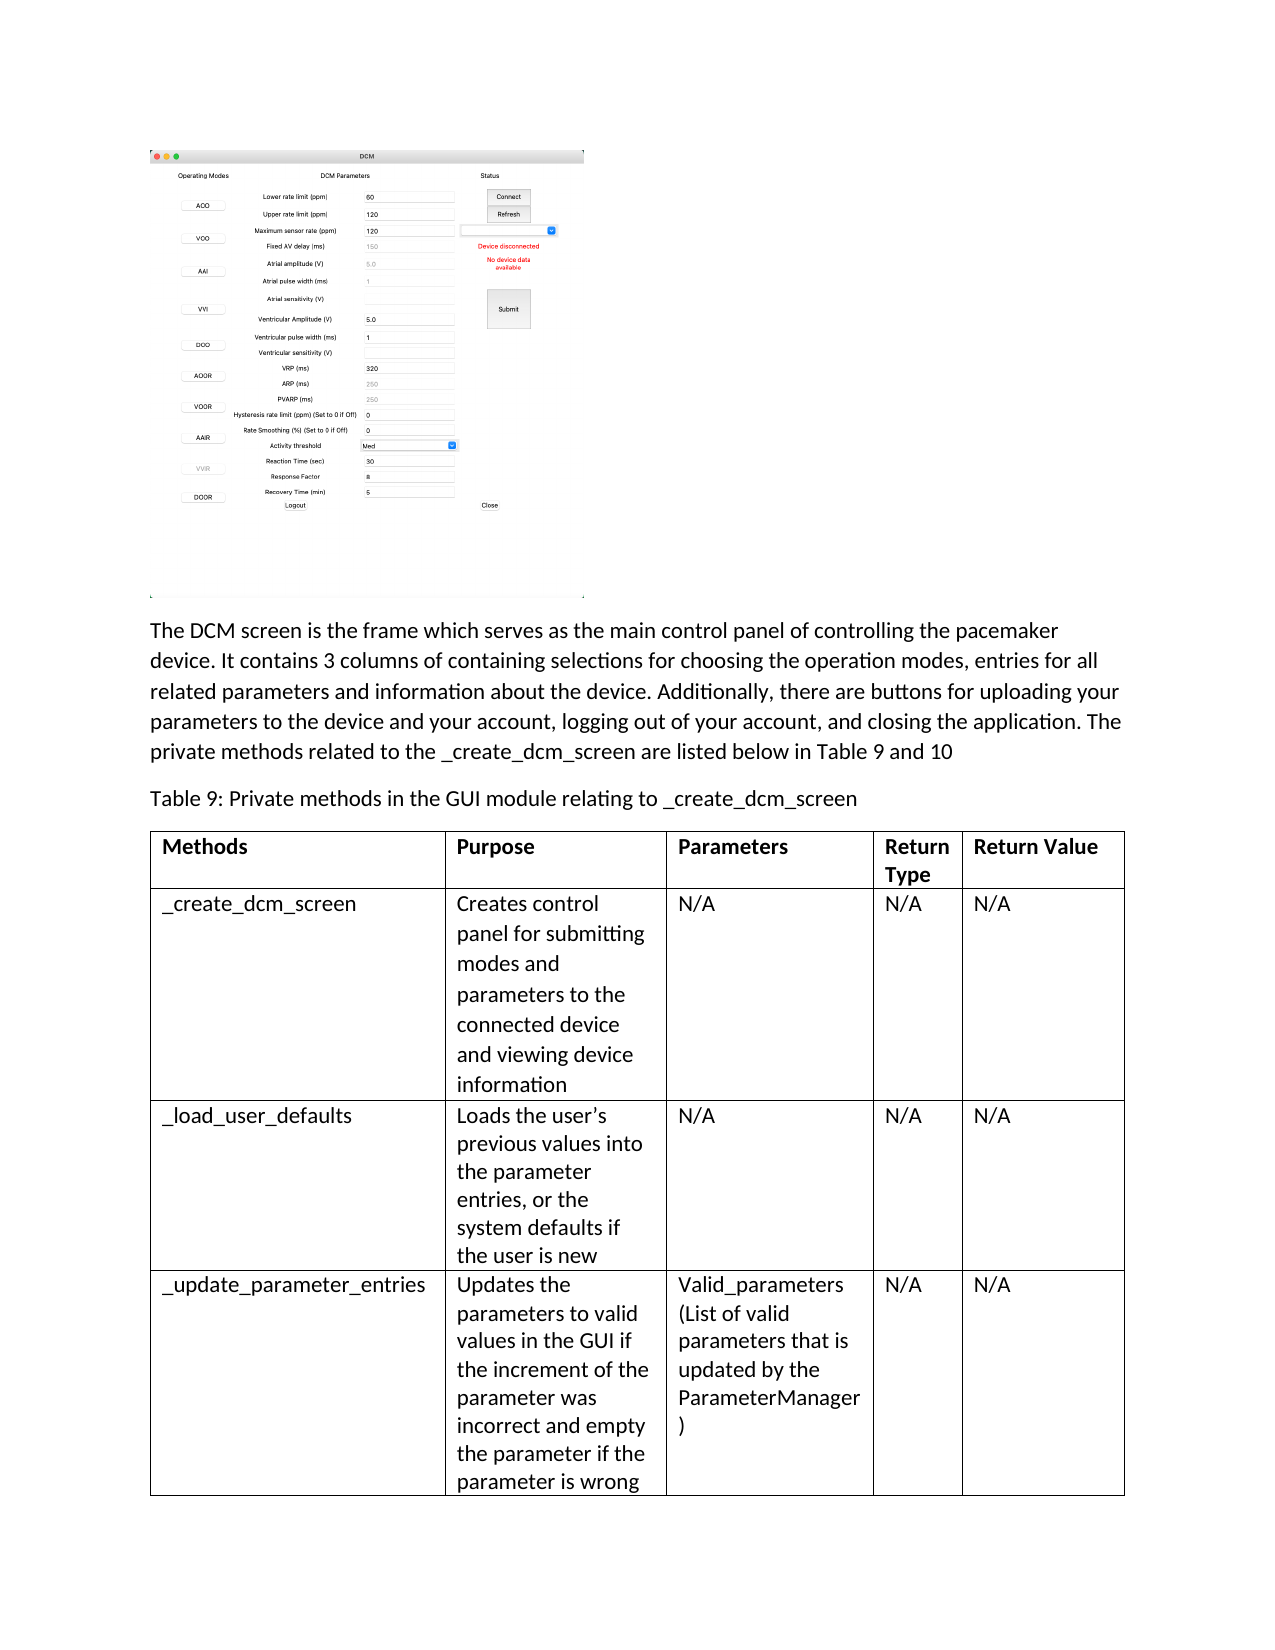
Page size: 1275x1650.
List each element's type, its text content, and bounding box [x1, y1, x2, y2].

table_cell Valid_parameters (List of valid parameters that is updated by the ParameterManager) [667, 1271, 873, 1495]
table_cell N/A [874, 1101, 962, 1269]
table_header Purpose [446, 832, 666, 888]
table_cell Updates the parameters to valid values in the GUI if the increment of the parameter was incorrect and empty the parameter if the parameter is wrong [446, 1271, 666, 1495]
text The DCM screen is the frame which serves as the main control panel of controlling the pacemaker device. It contains 3 columns of containing selections for choosing the operation modes, entries for all related parameters and information about the device. Additionally, there are buttons for uploading your parameters to the device and your account, logging out of your account, and closing the application. The private methods related to the _create_dcm_screen are listed below in Table 9 and 10 [150, 616, 1125, 765]
table_cell N/A [667, 889, 873, 1100]
text Table 9: Private methods in the GUI module relating to _create_dcm_screen [150, 784, 1125, 812]
table_cell N/A [874, 1271, 962, 1495]
table_cell N/A [667, 1101, 873, 1269]
table_cell N/A [963, 889, 1124, 1100]
table_header Parameters [667, 832, 873, 888]
table_cell _update_parameter_entries [151, 1271, 445, 1495]
table_cell Loads the user’s previous values into the parameter entries, or the system defaults if the user is new [446, 1101, 666, 1269]
picture [150, 150, 584, 598]
table_header Return Type [874, 832, 962, 888]
table_cell Creates control panel for submitting modes and parameters to the connected device and viewing device information [446, 889, 666, 1100]
table_cell _load_user_defaults [151, 1101, 445, 1269]
table_cell N/A [963, 1271, 1124, 1495]
table_header Return Value [963, 832, 1124, 888]
table_header Methods [151, 832, 445, 888]
table_cell N/A [963, 1101, 1124, 1269]
table_cell N/A [874, 889, 962, 1100]
table_cell _create_dcm_screen [151, 889, 445, 1100]
